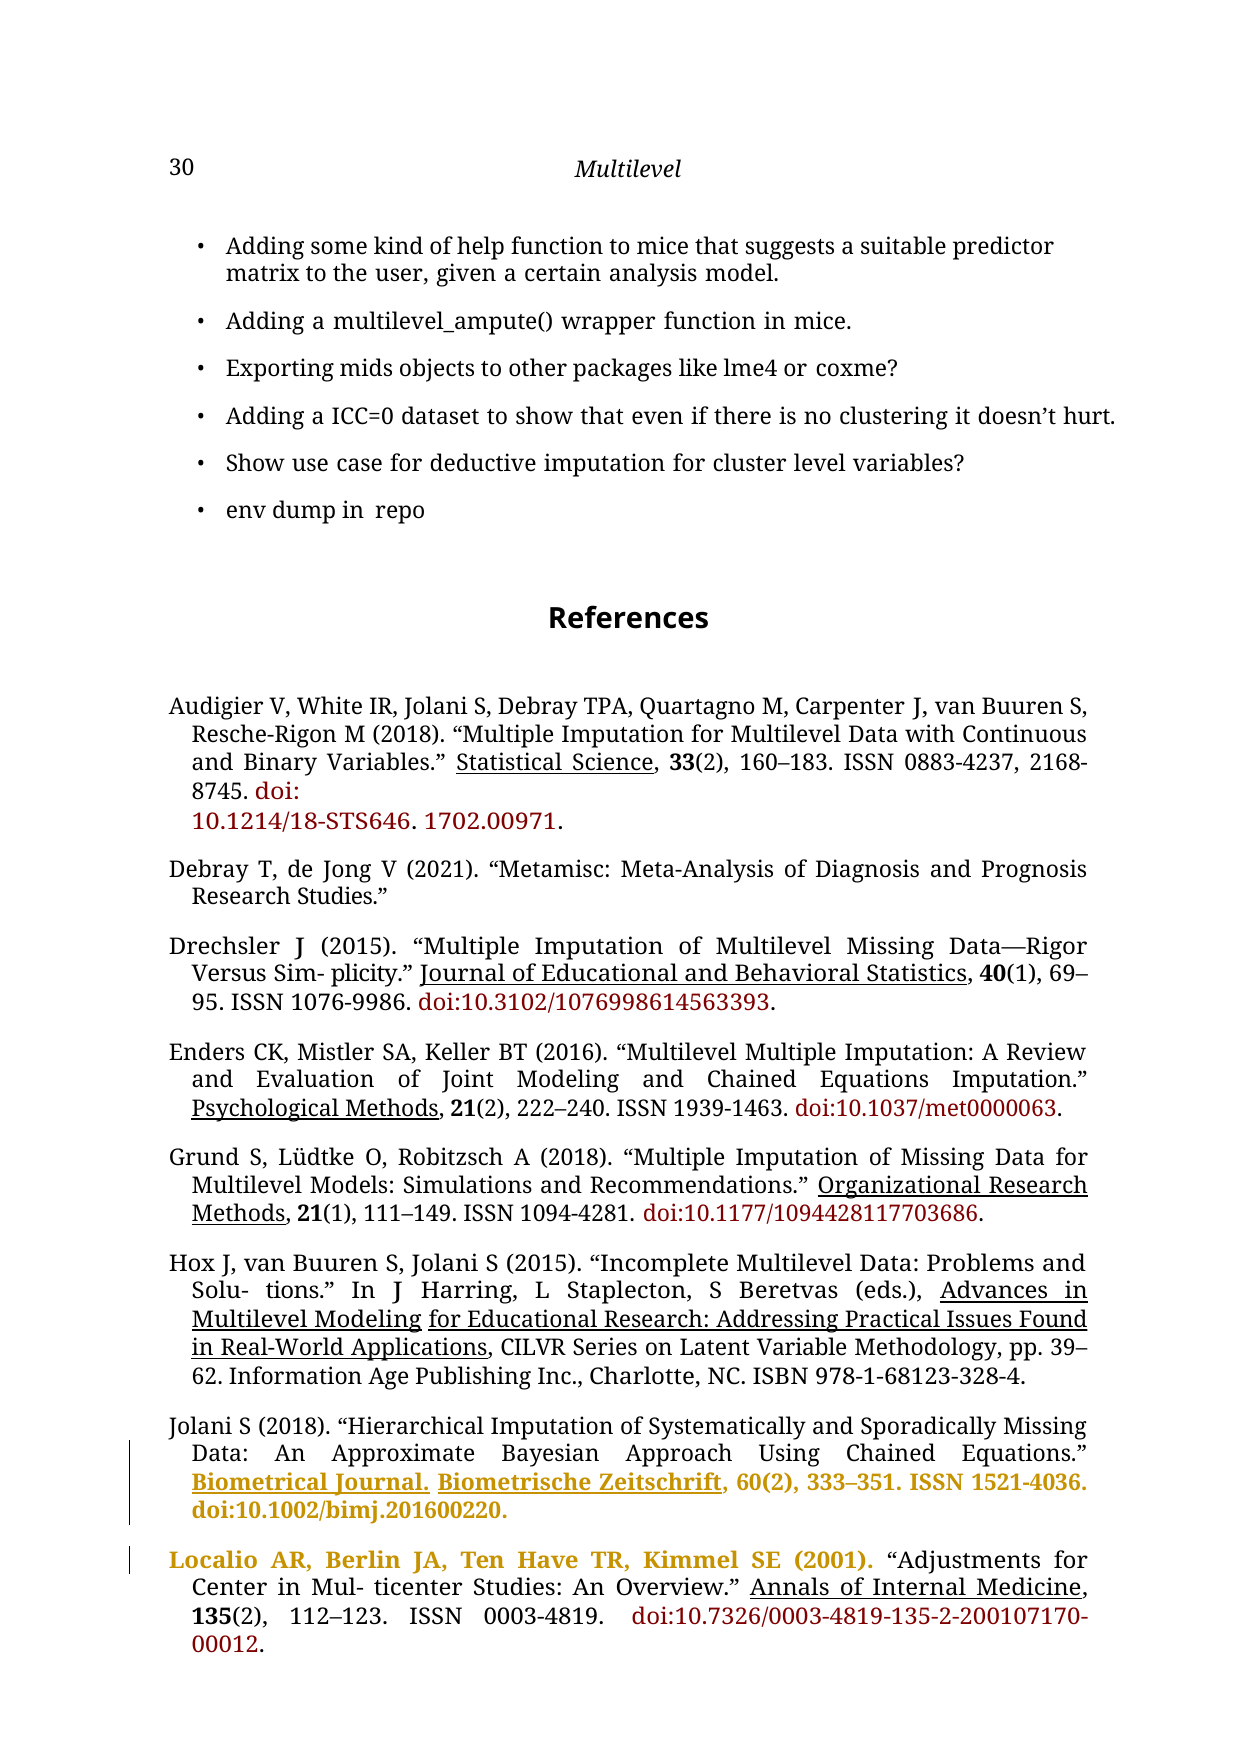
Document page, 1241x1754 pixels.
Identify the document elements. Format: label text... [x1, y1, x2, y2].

list Adding a multilevel_ampute() wrapper function in mice. [196, 305, 1240, 336]
list Adding a ICC=0 dataset to show that even if there is no clustering it doesn’t hurt. [196, 399, 1240, 431]
list Adding some kind of help function to mice that suggests a suitable predictor matrix to the user, given a certain analysis model. [196, 231, 1088, 288]
text Grund S, Lüdtke O, Robitzsch A (2018). “Multiple Imputation of Missing Data for Multilevel Models: Simulations and Recommendations.” Organizational Research Methods, 21(1), 111–149. ISSN 1094-4281. doi:10.1177/1094428117703686. [169, 1143, 1088, 1228]
text 10.1214/18-STS646. 1702.00971. [191, 806, 1240, 835]
list Exporting mids objects to other packages like lme4 or coxme? [196, 352, 1240, 383]
text Debray T, de Jong V (2021). “Metamisc: Meta-Analysis of Diagnosis and Prognosis Research Studies.” [169, 854, 1088, 911]
text Localio AR, Berlin JA, Ten Have TR, Kimmel SE (2001). “Adjustments for Center in Mul- ticenter Studies: An Overview.” Annals of Internal Medicine, 135(2), 112–123. ISSN 0003-4819. doi:10.7326/0003-4819-135-2-200107170-00012. [169, 1546, 1088, 1659]
list Show use case for deductive imputation for cluster level variables? [196, 447, 1240, 478]
text Drechsler J (2015). “Multiple Imputation of Multilevel Missing Data—Rigor Versus Sim- plicity.” Journal of Educational and Behavioral Statistics, 40(1), 69–95. ISSN 1076-9986. doi:10.3102/1076998614563393. [169, 932, 1088, 1017]
text Enders CK, Mistler SA, Keller BT (2016). “Multilevel Multiple Imputation: A Review and Evaluation of Joint Modeling and Chained Equations Imputation.” Psychological Methods, 21(2), 222–240. ISSN 1939-1463. doi:10.1037/met0000063. [169, 1037, 1088, 1123]
text Hox J, van Buuren S, Jolani S (2015). “Incomplete Multilevel Data: Problems and Solu- tions.” In J Harring, L Staplecton, S Beretvas (eds.), Advances in Multilevel Modeling for Educational Research: Addressing Practical Issues Found in Real-World Applications, CILVR Series on Latent Variable Methodology, pp. 39–62. Information Age Publishing Inc., Charlotte, NC. ISBN 978-1-68123-328-4. [169, 1249, 1088, 1391]
text Jolani S (2018). “Hierarchical Imputation of Systematically and Sporadically Missing Data: An Approximate Bayesian Approach Using Chained Equations.” Biometrical Journal. Biometrische Zeitschrift, 60(2), 333–351. ISSN 1521-4036. doi:10.1002/bimj.201600220. [169, 1412, 1088, 1525]
text Audigier V, White IR, Jolani S, Debray TPA, Quartagno M, Carpenter J, van Buuren S, Resche-Rigon M (2018). “Multiple Imputation for Multilevel Data with Continuous and Binary Variables.” Statistical Science, 33(2), 160–183. ISSN 0883-4237, 2168-8745. doi: [169, 692, 1088, 806]
list env dump in repo [196, 494, 1240, 525]
subtitle References [238, 598, 1018, 637]
